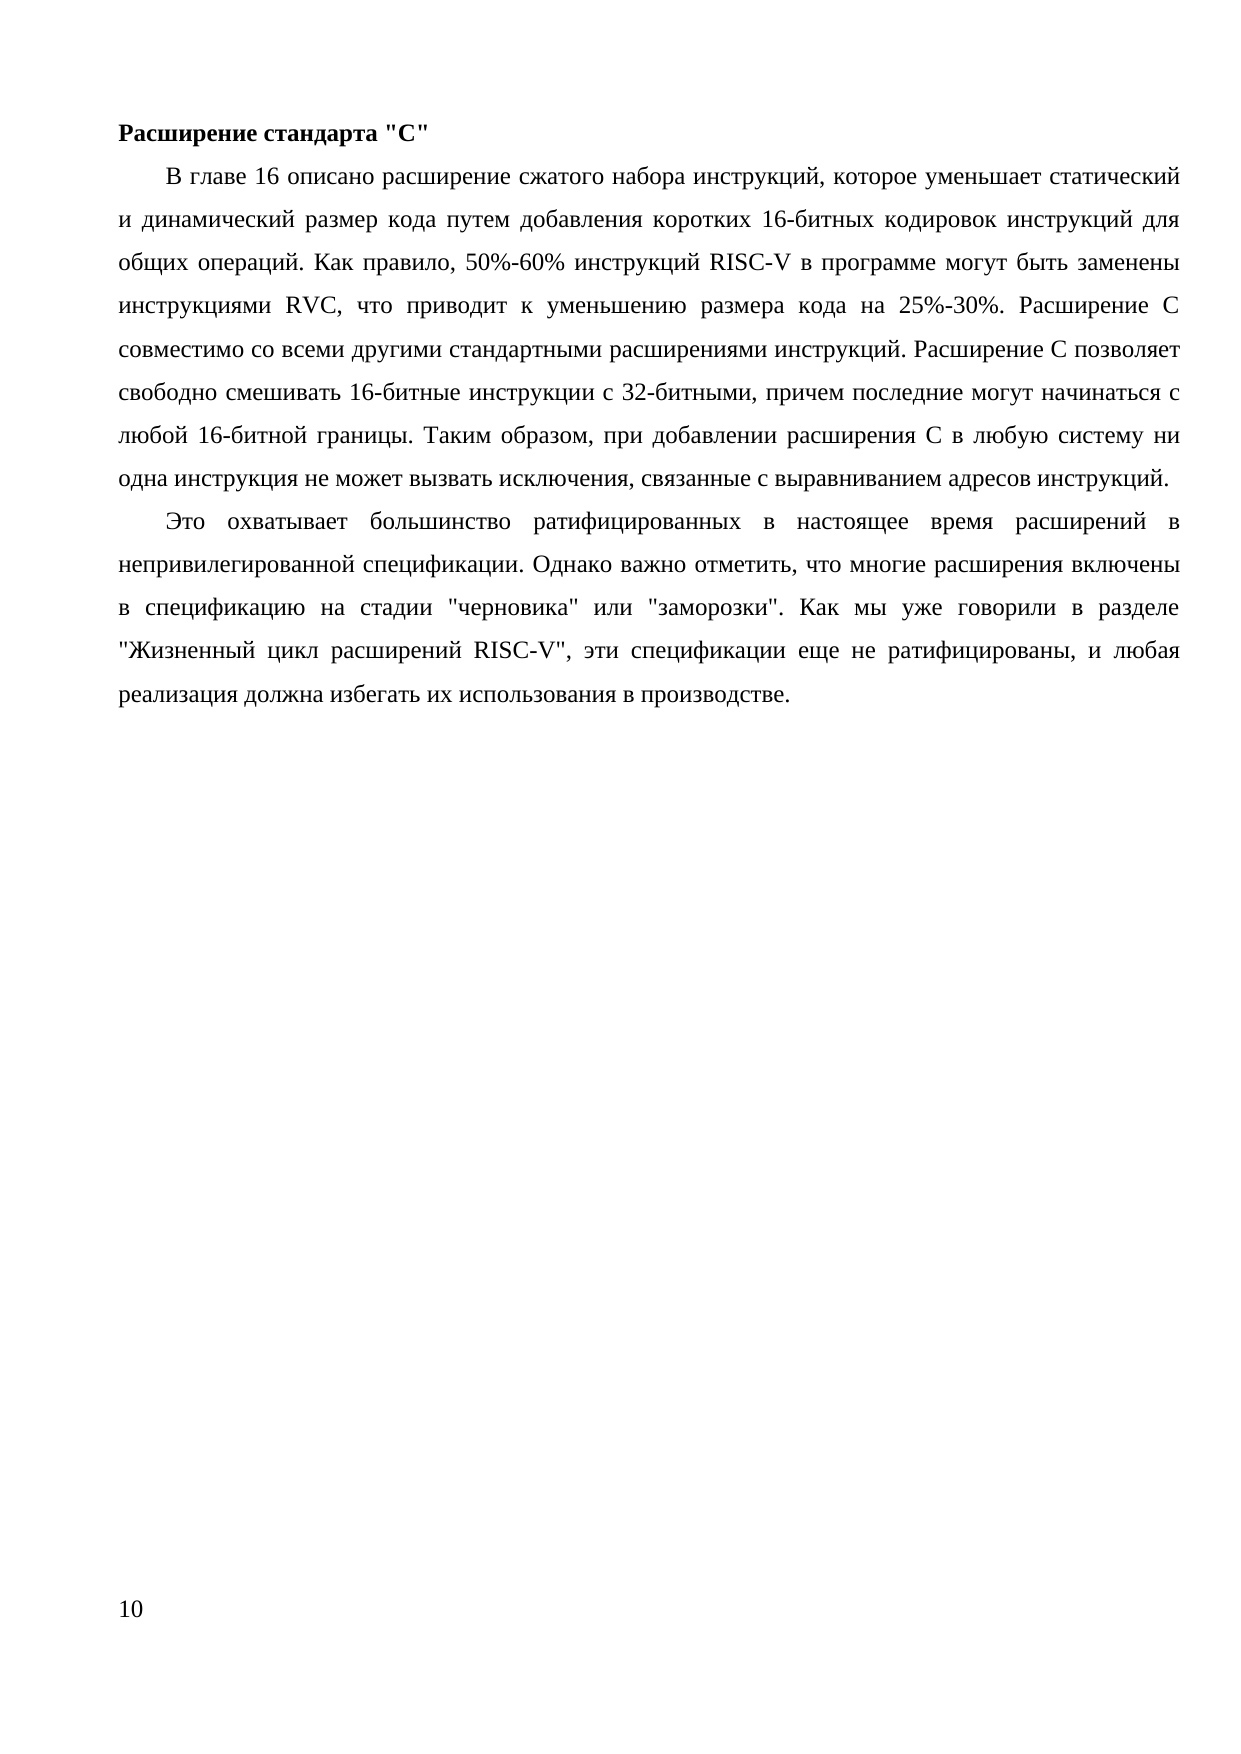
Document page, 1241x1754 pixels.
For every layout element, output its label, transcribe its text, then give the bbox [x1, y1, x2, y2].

subtitle Расширение стандарта "С" [118, 118, 1181, 147]
text Это охватывает большинство ратифицированных в настоящее время расширений в непривилегированной спецификации. Однако важно отметить, что многие расширения включены в спецификацию на стадии "черновика" или "заморозки". Как мы уже говорили в разделе "Жизненный цикл расширений RISC-V", эти спецификации еще не ратифицированы, и любая реализация должна избегать их использования в производстве. [118, 506, 1181, 707]
text В главе 16 описано расширение сжатого набора инструкций, которое уменьшает статический и динамический размер кода путем добавления коротких 16-битных кодировок инструкций для общих операций. Как правило, 50%-60% инструкций RISC-V в программе могут быть заменены инструкциями RVC, что приводит к уменьшению размера кода на 25%-30%. Расширение C совместимо со всеми другими стандартными расширениями инструкций. Расширение C позволяет свободно смешивать 16-битные инструкции с 32-битными, причем последние могут начинаться с любой 16-битной границы. Таким образом, при добавлении расширения C в любую систему ни одна инструкция не может вызвать исключения, связанные с выравниванием адресов инструкций. [118, 161, 1181, 492]
